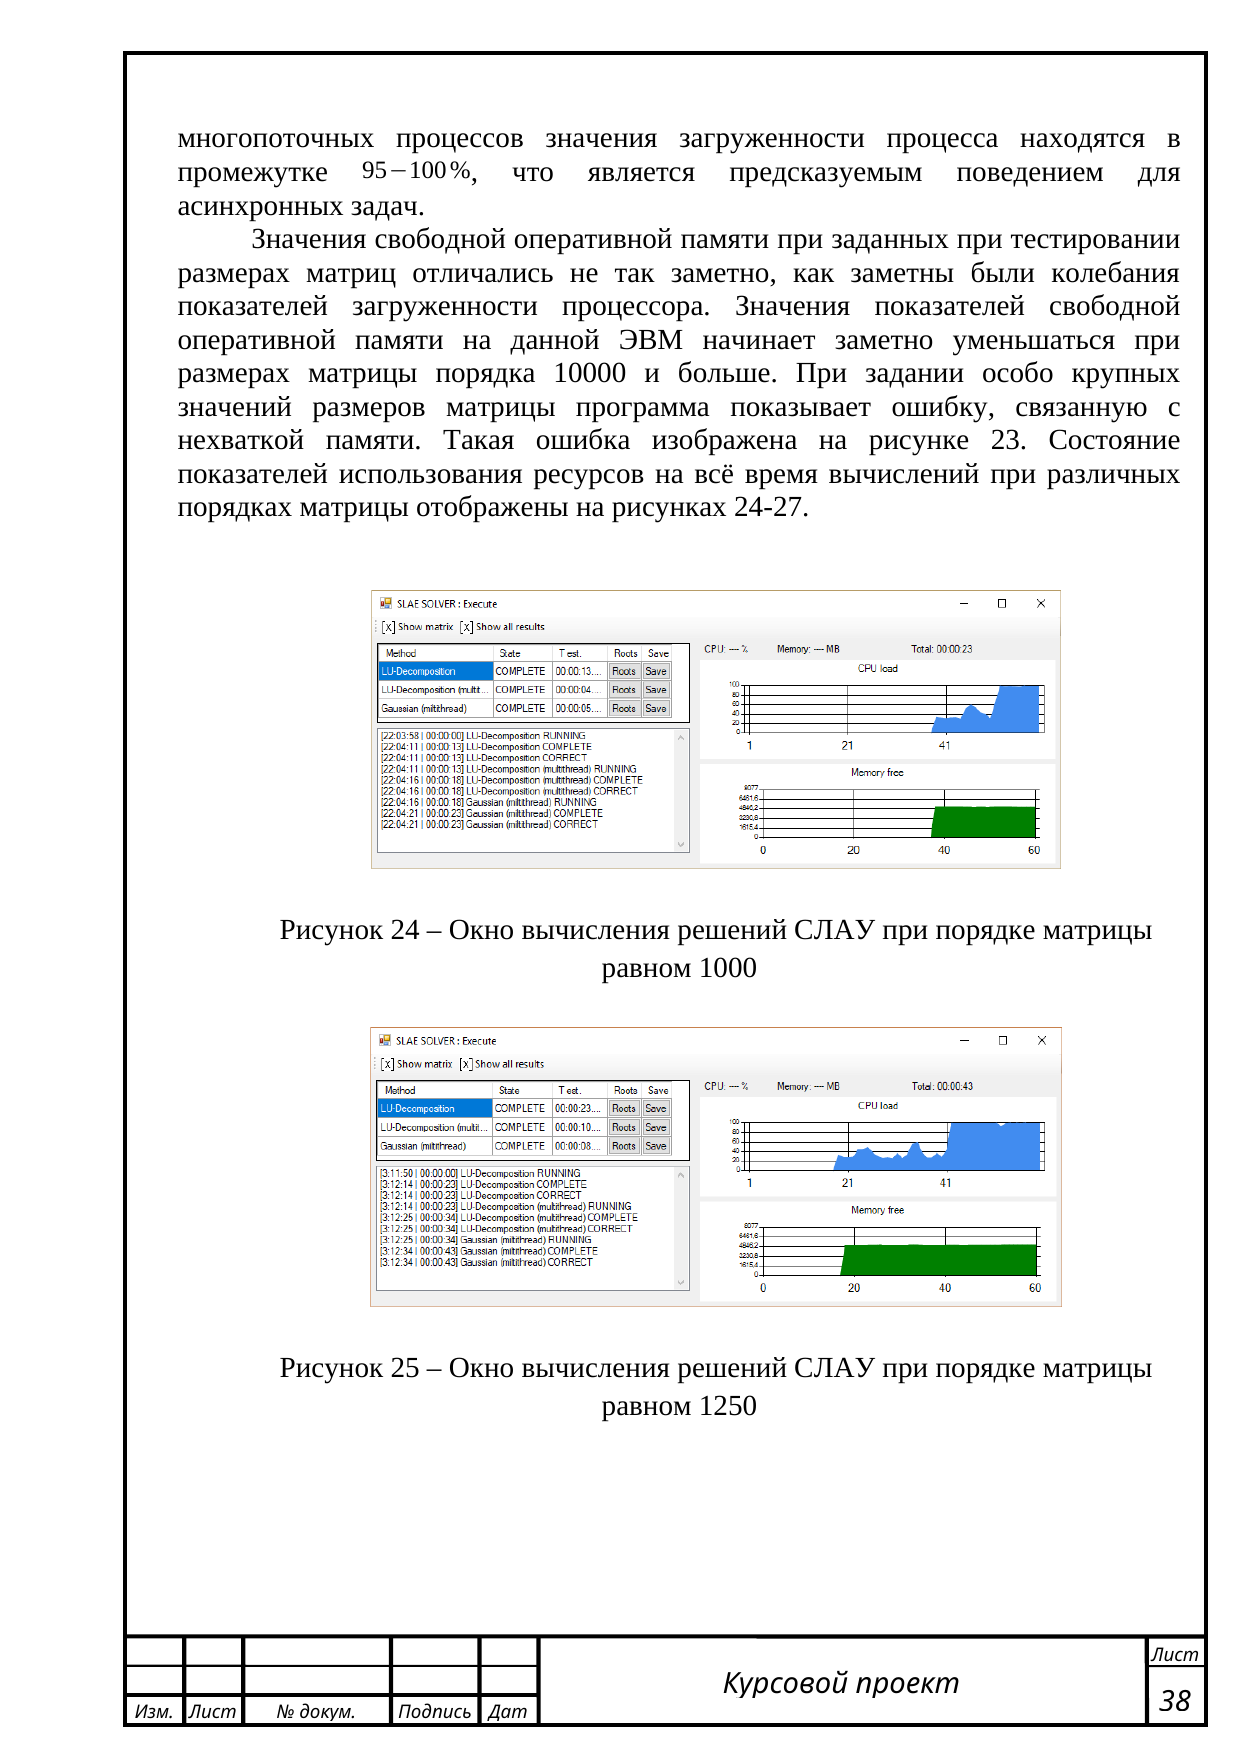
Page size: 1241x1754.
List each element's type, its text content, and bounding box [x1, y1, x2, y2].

picture [371, 590, 1061, 869]
text Рисунок 25 – Окно вычисления решений СЛАУ при порядке матрицы равном 1250 [177, 1350, 1181, 1422]
text Рисунок 24 – Окно вычисления решений СЛАУ при порядке матрицы равном 1000 [177, 912, 1181, 984]
picture [370, 1027, 1062, 1307]
text Значения свободной оперативной памяти при заданных при тестировании размерах матриц отличались не так заметно, как заметны были колебания показателей загруженности процессора. Значения показателей свободной оперативной памяти на данной ЭВМ начинает заметно уменьшаться при размерах матрицы порядка 10000 и больше. При задании особо крупных значений размеров матрицы программа показывает ошибку, связанную с нехваткой памяти. Такая ошибка изображена на рисунке 23. Состояние показателей использования ресурсов на всё время вычислений при различных порядках матрицы отображены на рисунках 24-27. [177, 221, 1181, 523]
